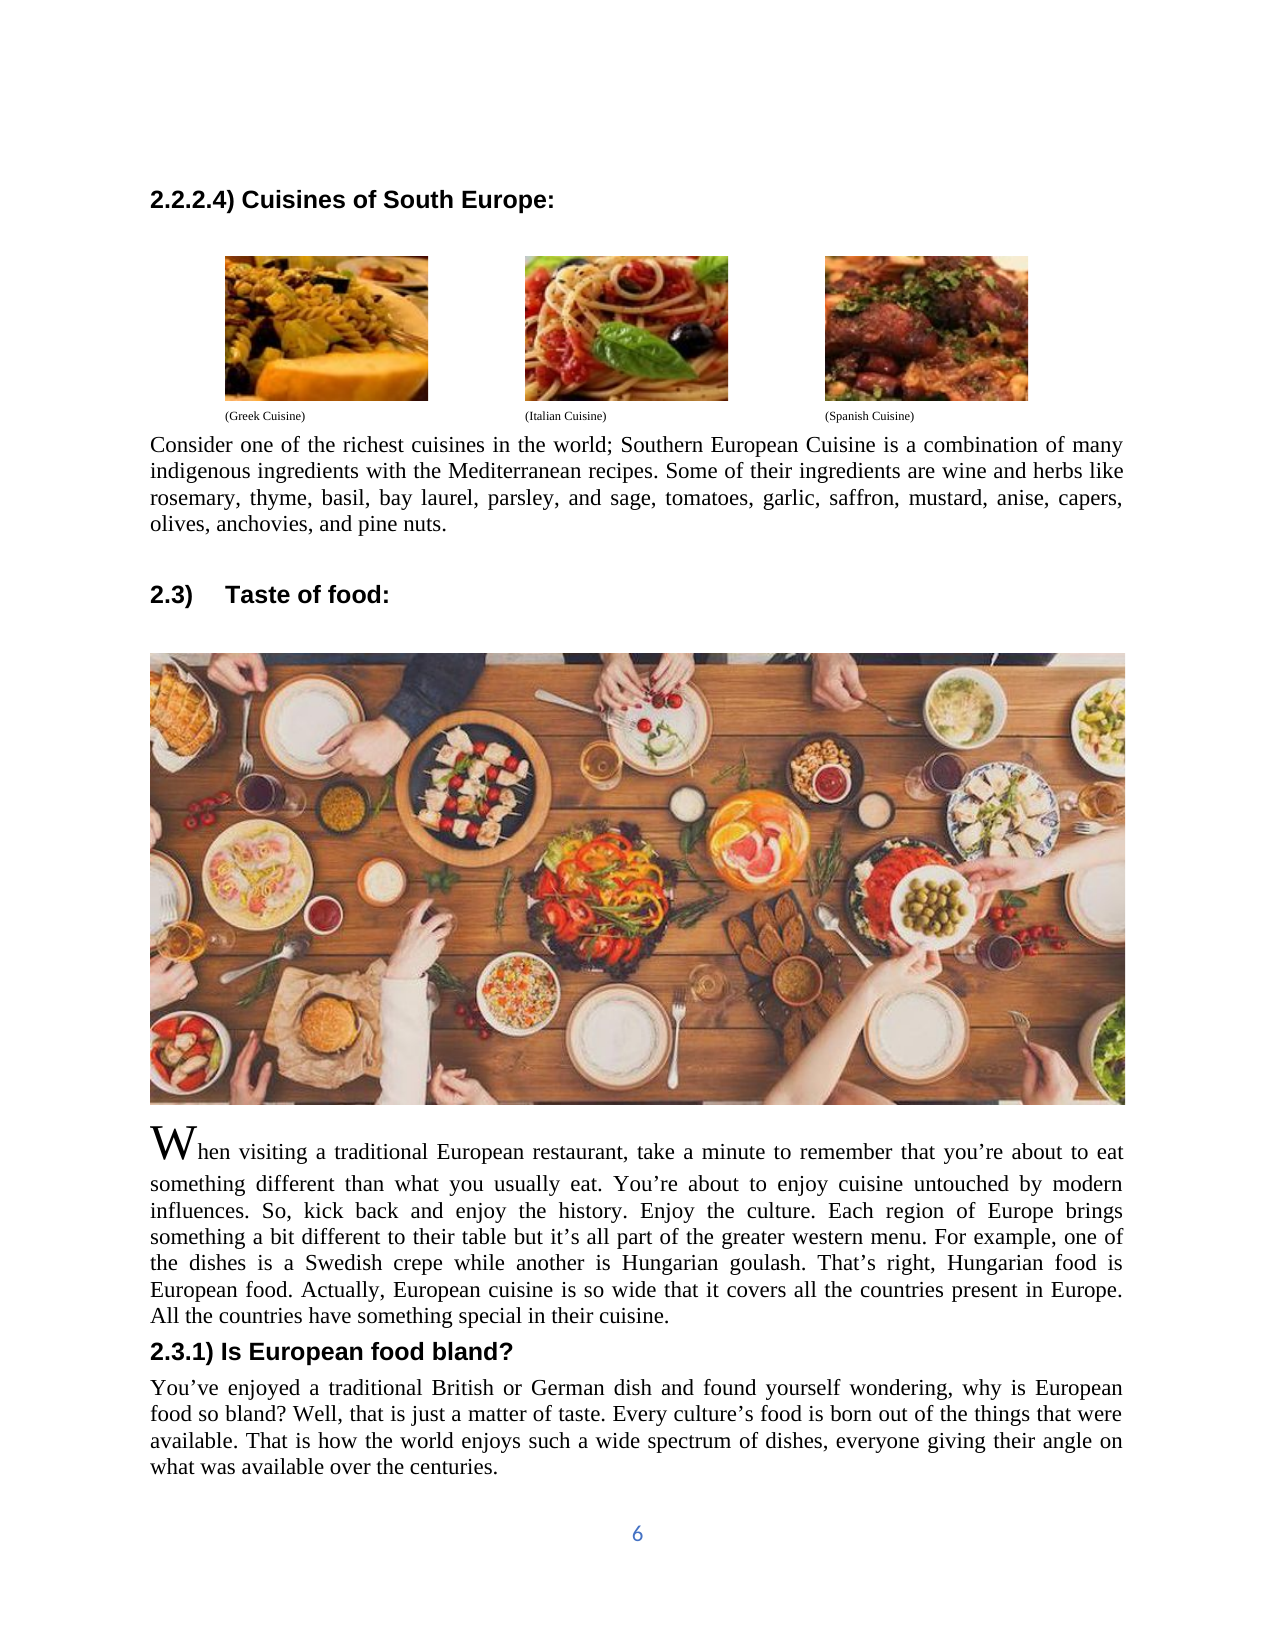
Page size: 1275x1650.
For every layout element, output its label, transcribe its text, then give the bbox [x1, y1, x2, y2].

text Consider one of the richest cuisines in the world; Southern European Cuisine is a combination of many indigenous ingredients with the Mediterranean recipes. Some of their ingredients are wine and herbs like rosemary, thyme, basil, bay laurel, parsley, and sage, tomatoes, garlic, saffron, mustard, anise, capers, olives, anchovies, and pine nuts. [150, 431, 1125, 537]
text 2.2.2.4) Cuisines of South Europe: [150, 185, 1125, 213]
text When visiting a traditional European restaurant, take a minute to remember that you’re about to eat something different than what you usually eat. You’re about to enjoy cuisine untouched by modern influences. So, kick back and enjoy the history. Enjoy the culture. Each region of Europe brings something a bit different to their table but it’s all part of the greater western menu. For example, one of the dishes is a Swedish crepe while another is Hungarian goulash. That’s right, Hungarian food is European food. Actually, European cuisine is so wide that it covers all the countries present in Europe. All the countries have something special in their cuisine. [150, 1113, 1125, 1328]
text (Greek Cuisine) (Italian Cuisine) (Spanish Cuisine) [150, 408, 1125, 423]
text 2.3.1) Is European food bland? [150, 1337, 1125, 1366]
picture [525, 256, 729, 401]
picture [225, 256, 429, 401]
text 2.3) Taste of food: [150, 580, 1125, 608]
picture [150, 653, 1125, 1105]
text You’ve enjoyed a traditional British or German dish and found yourself wondering, why is European food so bland? Well, that is just a matter of taste. Every culture’s food is born out of the things that were available. That is how the world enjoys such a wide spectrum of dishes, everyone giving their angle on what was available over the centuries. [150, 1374, 1125, 1479]
picture [825, 256, 1029, 401]
